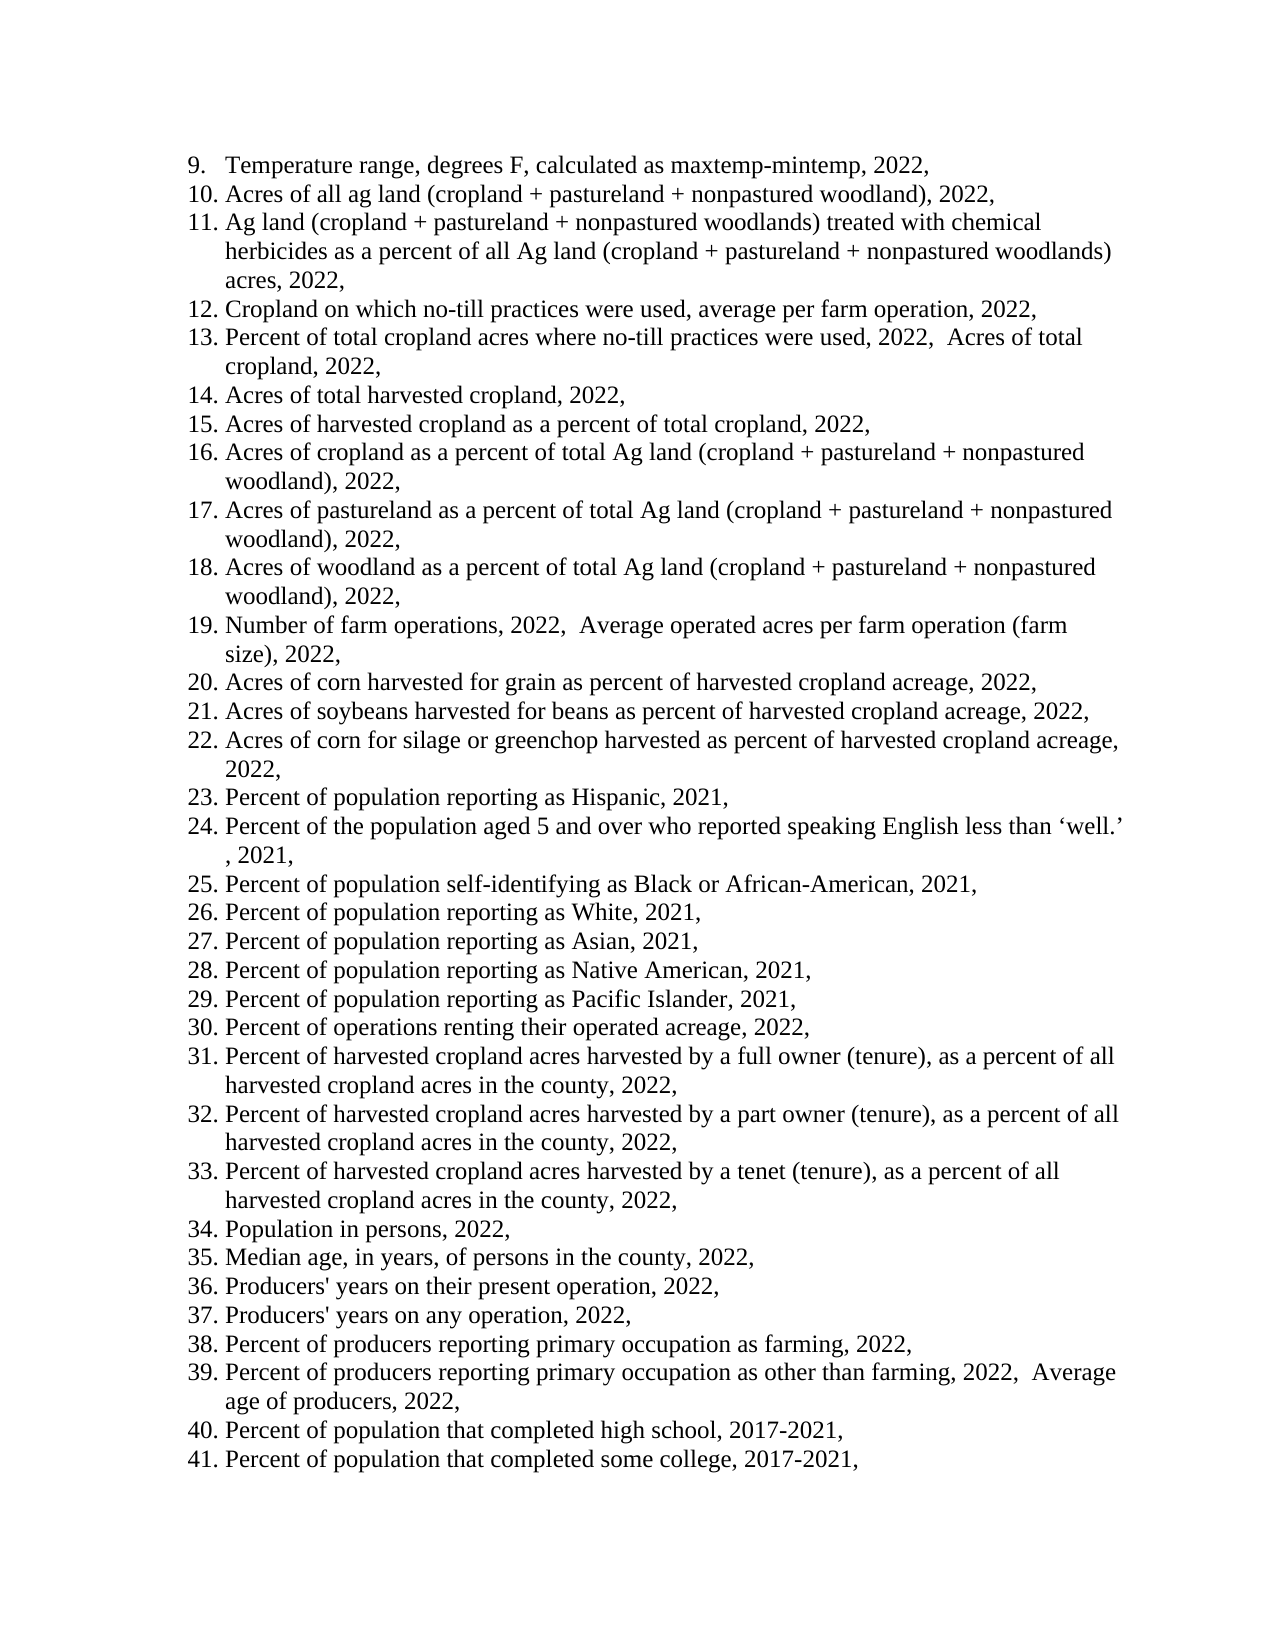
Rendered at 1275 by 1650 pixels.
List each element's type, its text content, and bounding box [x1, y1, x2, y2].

list Percent of population that completed some college, 2017-2021, [187, 1444, 1125, 1472]
list Percent of harvested cropland acres harvested by a part owner (tenure), as a percent of all harvested cropland acres in the county, 2022, [187, 1099, 1125, 1156]
list Percent of harvested cropland acres harvested by a full owner (tenure), as a percent of all harvested cropland acres in the county, 2022, [187, 1041, 1125, 1099]
list Percent of population self-identifying as Black or African-American, 2021, [187, 869, 1125, 897]
list Percent of harvested cropland acres harvested by a tenet (tenure), as a percent of all harvested cropland acres in the county, 2022, [187, 1156, 1125, 1214]
list Median age, in years, of persons in the county, 2022, [187, 1242, 1125, 1271]
list Acres of total harvested cropland, 2022, [187, 380, 1125, 409]
list Acres of woodland as a percent of total Ag land (cropland + pastureland + nonpastured woodland), 2022, [187, 552, 1125, 610]
list Acres of corn for silage or greenchop harvested as percent of harvested cropland acreage, 2022, [187, 725, 1125, 782]
list Percent of population that completed high school, 2017-2021, [187, 1415, 1125, 1444]
list Percent of operations renting their operated acreage, 2022, [187, 1012, 1125, 1041]
list Producers' years on their present operation, 2022, [187, 1271, 1125, 1300]
list Percent of population reporting as Native American, 2021, [187, 955, 1125, 984]
list Number of farm operations, 2022, Average operated acres per farm operation (farm size), 2022, [187, 610, 1125, 667]
list Temperature range, degrees F, calculated as maxtemp-mintemp, 2022, [187, 150, 1125, 179]
list Percent of population reporting as White, 2021, [187, 897, 1125, 926]
list Acres of harvested cropland as a percent of total cropland, 2022, [187, 409, 1125, 437]
list Percent of the population aged 5 and over who reported speaking English less than ‘well.’ , 2021, [187, 811, 1125, 869]
list Percent of population reporting as Asian, 2021, [187, 926, 1125, 955]
list Percent of total cropland acres where no-till practices were used, 2022, Acres of total cropland, 2022, [187, 322, 1125, 380]
list Percent of producers reporting primary occupation as other than farming, 2022, Average age of producers, 2022, [187, 1357, 1125, 1415]
list Percent of population reporting as Hispanic, 2021, [187, 782, 1125, 811]
list Acres of soybeans harvested for beans as percent of harvested cropland acreage, 2022, [187, 696, 1125, 725]
list Acres of corn harvested for grain as percent of harvested cropland acreage, 2022, [187, 667, 1125, 696]
list Producers' years on any operation, 2022, [187, 1300, 1125, 1329]
list Acres of cropland as a percent of total Ag land (cropland + pastureland + nonpastured woodland), 2022, [187, 437, 1125, 495]
list Acres of pastureland as a percent of total Ag land (cropland + pastureland + nonpastured woodland), 2022, [187, 495, 1125, 552]
list Population in persons, 2022, [187, 1214, 1125, 1242]
list Acres of all ag land (cropland + pastureland + nonpastured woodland), 2022, [187, 179, 1125, 207]
list Ag land (cropland + pastureland + nonpastured woodlands) treated with chemical herbicides as a percent of all Ag land (cropland + pastureland + nonpastured woodlands) acres, 2022, [187, 207, 1125, 294]
list Percent of population reporting as Pacific Islander, 2021, [187, 984, 1125, 1012]
list Percent of producers reporting primary occupation as farming, 2022, [187, 1329, 1125, 1357]
list Cropland on which no-till practices were used, average per farm operation, 2022, [187, 294, 1125, 322]
